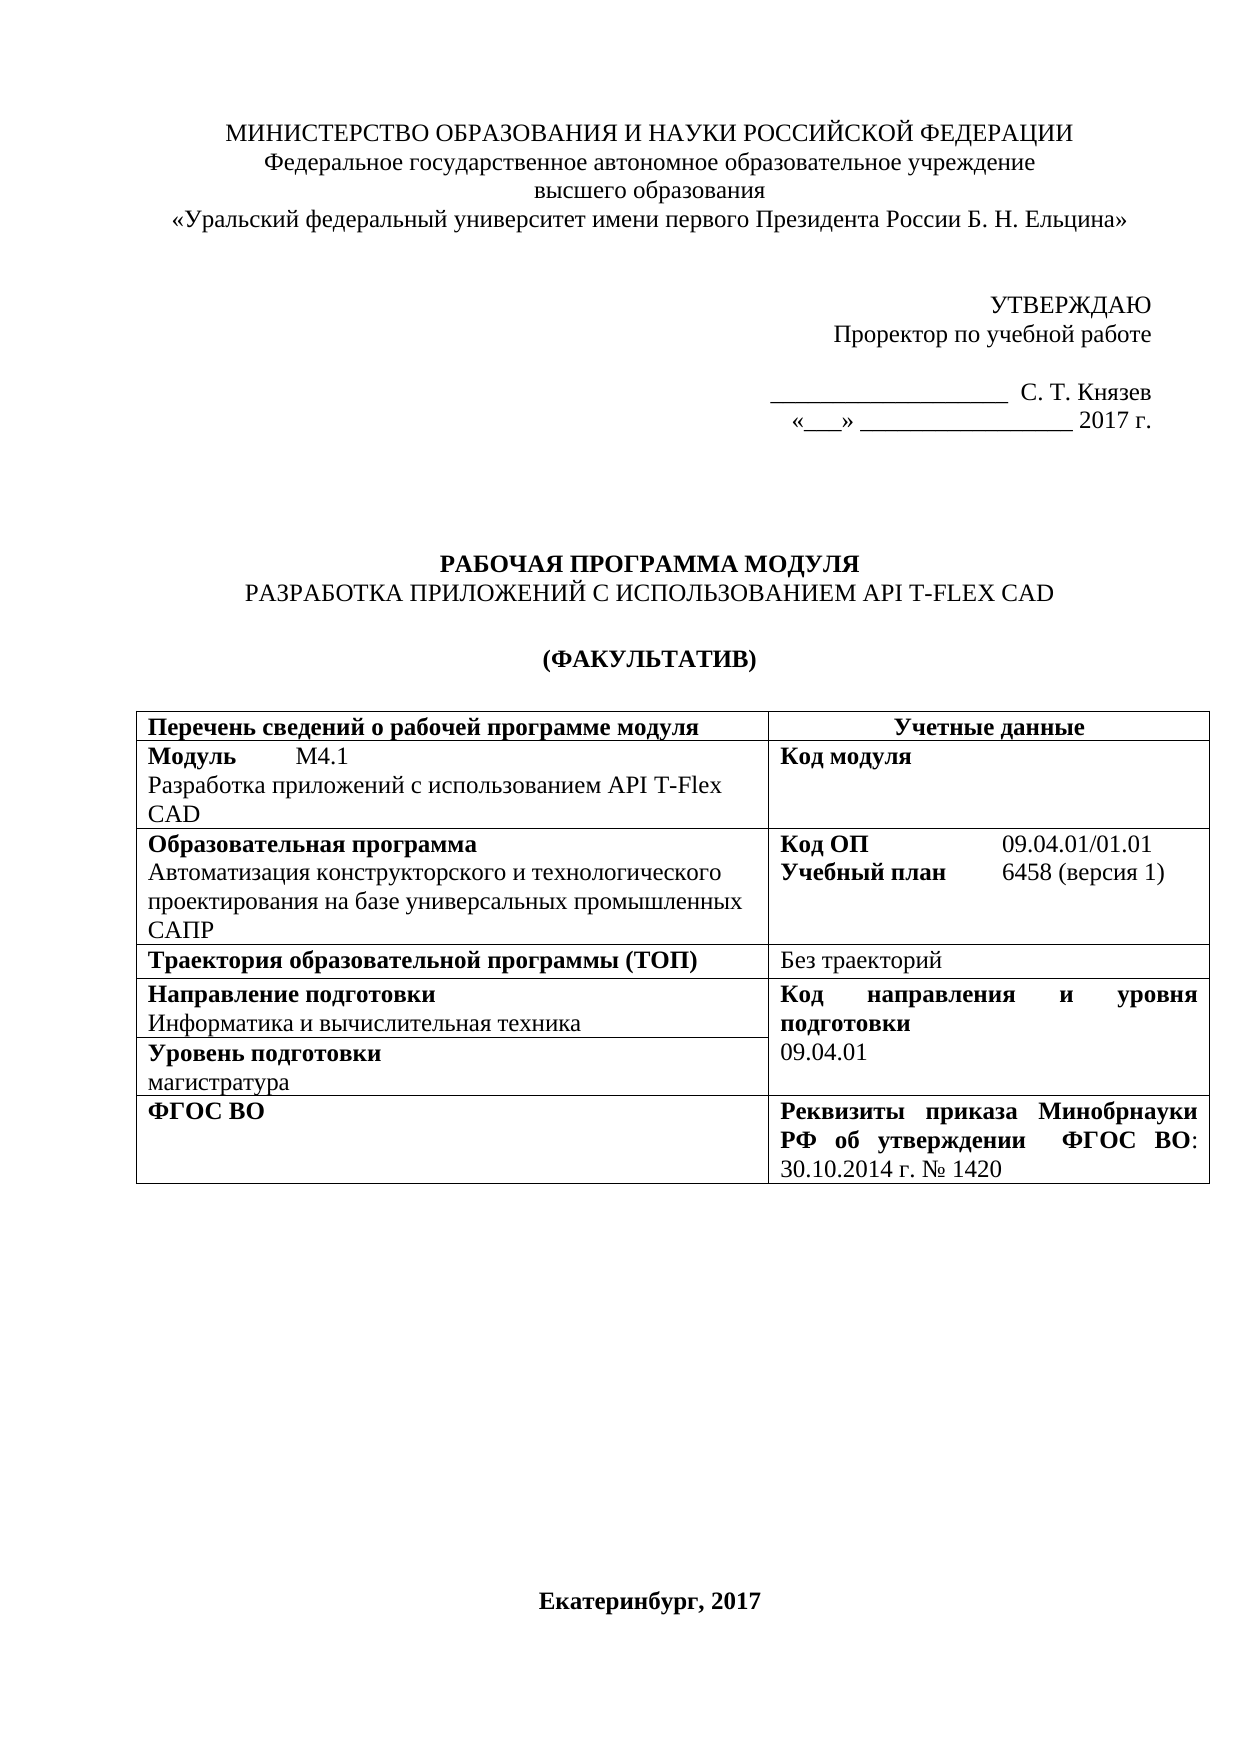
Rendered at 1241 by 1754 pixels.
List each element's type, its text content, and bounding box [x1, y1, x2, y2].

text высшего образования [148, 176, 1152, 204]
text РАБОЧАЯ ПРОГРАММА МОДУЛЯ [148, 549, 1152, 578]
table_header Учетные данные [769, 712, 1209, 740]
text (Факультатив) [148, 644, 1152, 673]
text Проректор по учебной работе [692, 319, 1152, 348]
table_cell Без траекторий [769, 945, 1209, 978]
table_cell Уровень подготовки магистратура [137, 1038, 768, 1095]
table_header Перечень сведений о рабочей программе модуля [137, 712, 768, 740]
table_cell Реквизиты приказа Минобрнауки РФ об утверждении ФГОС ВО: 30.10.2014 г. № 1420 [769, 1096, 1209, 1183]
table_cell Код ОП 09.04.01/01.01 Учебный план 6458 (версия 1) [769, 829, 1209, 944]
text «Уральский федеральный университет имени первого Президента России Б. Н. Ельцина» [148, 204, 1152, 233]
table_cell Код направления и уровня подготовки 09.04.01 [769, 979, 1209, 1095]
table_cell Модуль М4.1 Разработка приложений с использованием API T-Flex CAD [137, 741, 768, 828]
text УТВЕРЖДАЮ [148, 291, 1152, 319]
text Федеральное государственное автономное образовательное учреждение [148, 147, 1152, 176]
text Разработка приложений с использованием API T-Flex CAD [148, 578, 1152, 607]
table_cell Образовательная программа Автоматизация конструкторского и технологического проектирования на базе универсальных промышленных САПР [137, 829, 768, 944]
table_cell Траектория образовательной программы (ТОП) [137, 945, 768, 978]
text «___» _________________ 2017 г. [692, 406, 1152, 434]
text ___________________ С. Т. Князев [692, 377, 1152, 406]
text МИНИСТЕРСТВО ОБРАЗОВАНИЯ И НАУКИ РОССИЙСКОЙ ФЕДЕРАЦИИ [148, 118, 1152, 147]
text Екатеринбург, 2017 [148, 1586, 1152, 1615]
table_cell ФГОС ВО [137, 1096, 768, 1183]
table_cell Направление подготовки Информатика и вычислительная техника [137, 979, 768, 1037]
table_cell Код модуля [769, 741, 1209, 828]
